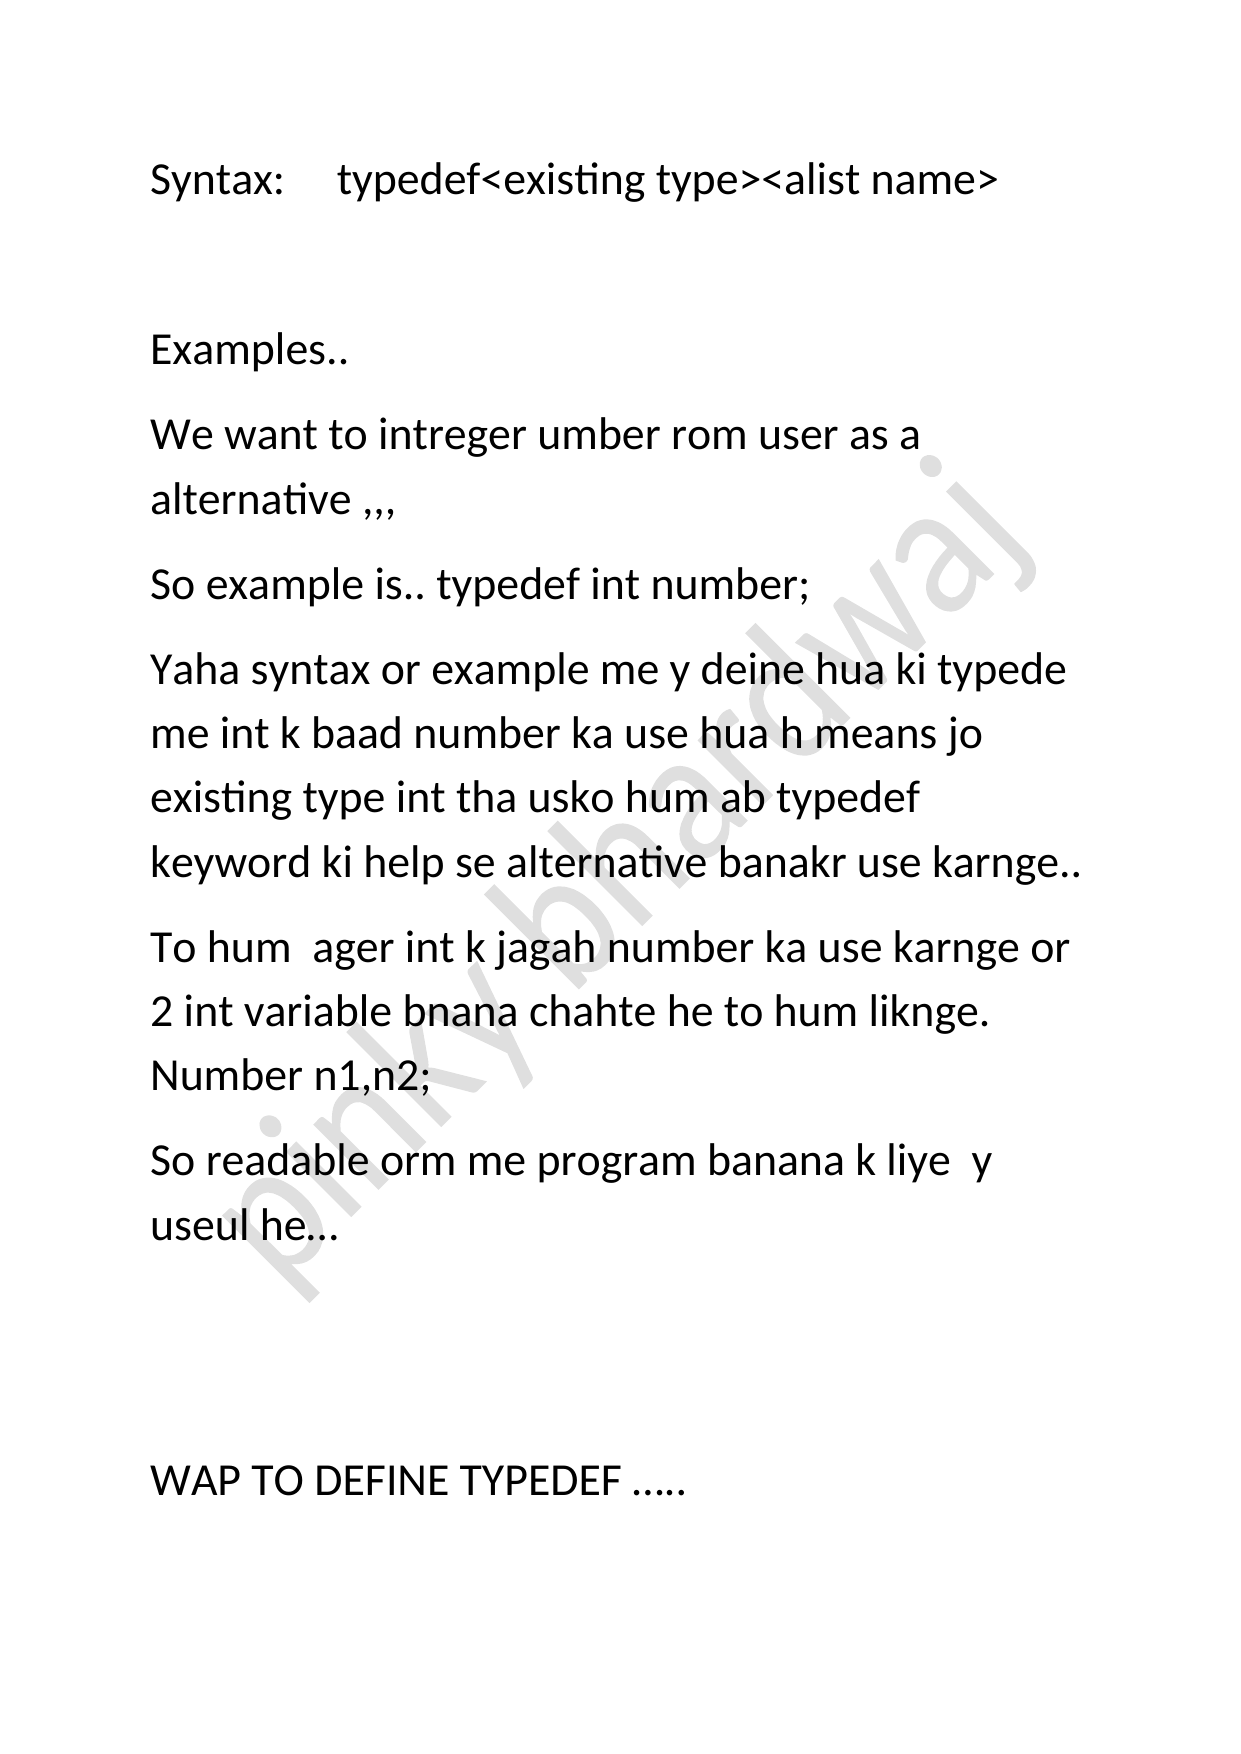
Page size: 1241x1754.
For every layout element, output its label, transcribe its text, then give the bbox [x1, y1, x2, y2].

text Examples.. [150, 320, 1090, 376]
text Yaha syntax or example me y deine hua ki typede me int k baad number ka use hua h means jo existing type int tha usko hum ab typedef keyword ki help se alternative banakr use karnge.. [150, 640, 1090, 888]
text Syntax: typedef<existing type><alist name> [150, 150, 1090, 206]
text We want to intreger umber rom user as a alternative ,,, [150, 405, 1090, 526]
text WAP TO DEFINE TYPEDEF ….. [150, 1451, 1090, 1507]
text To hum ager int k jagah number ka use karnge or 2 int variable bnana chahte he to hum liknge. Number n1,n2; [150, 918, 1090, 1102]
text So readable orm me program banana k liye y useul he… [150, 1131, 1090, 1252]
text So example is.. typedef int number; [150, 555, 1090, 611]
